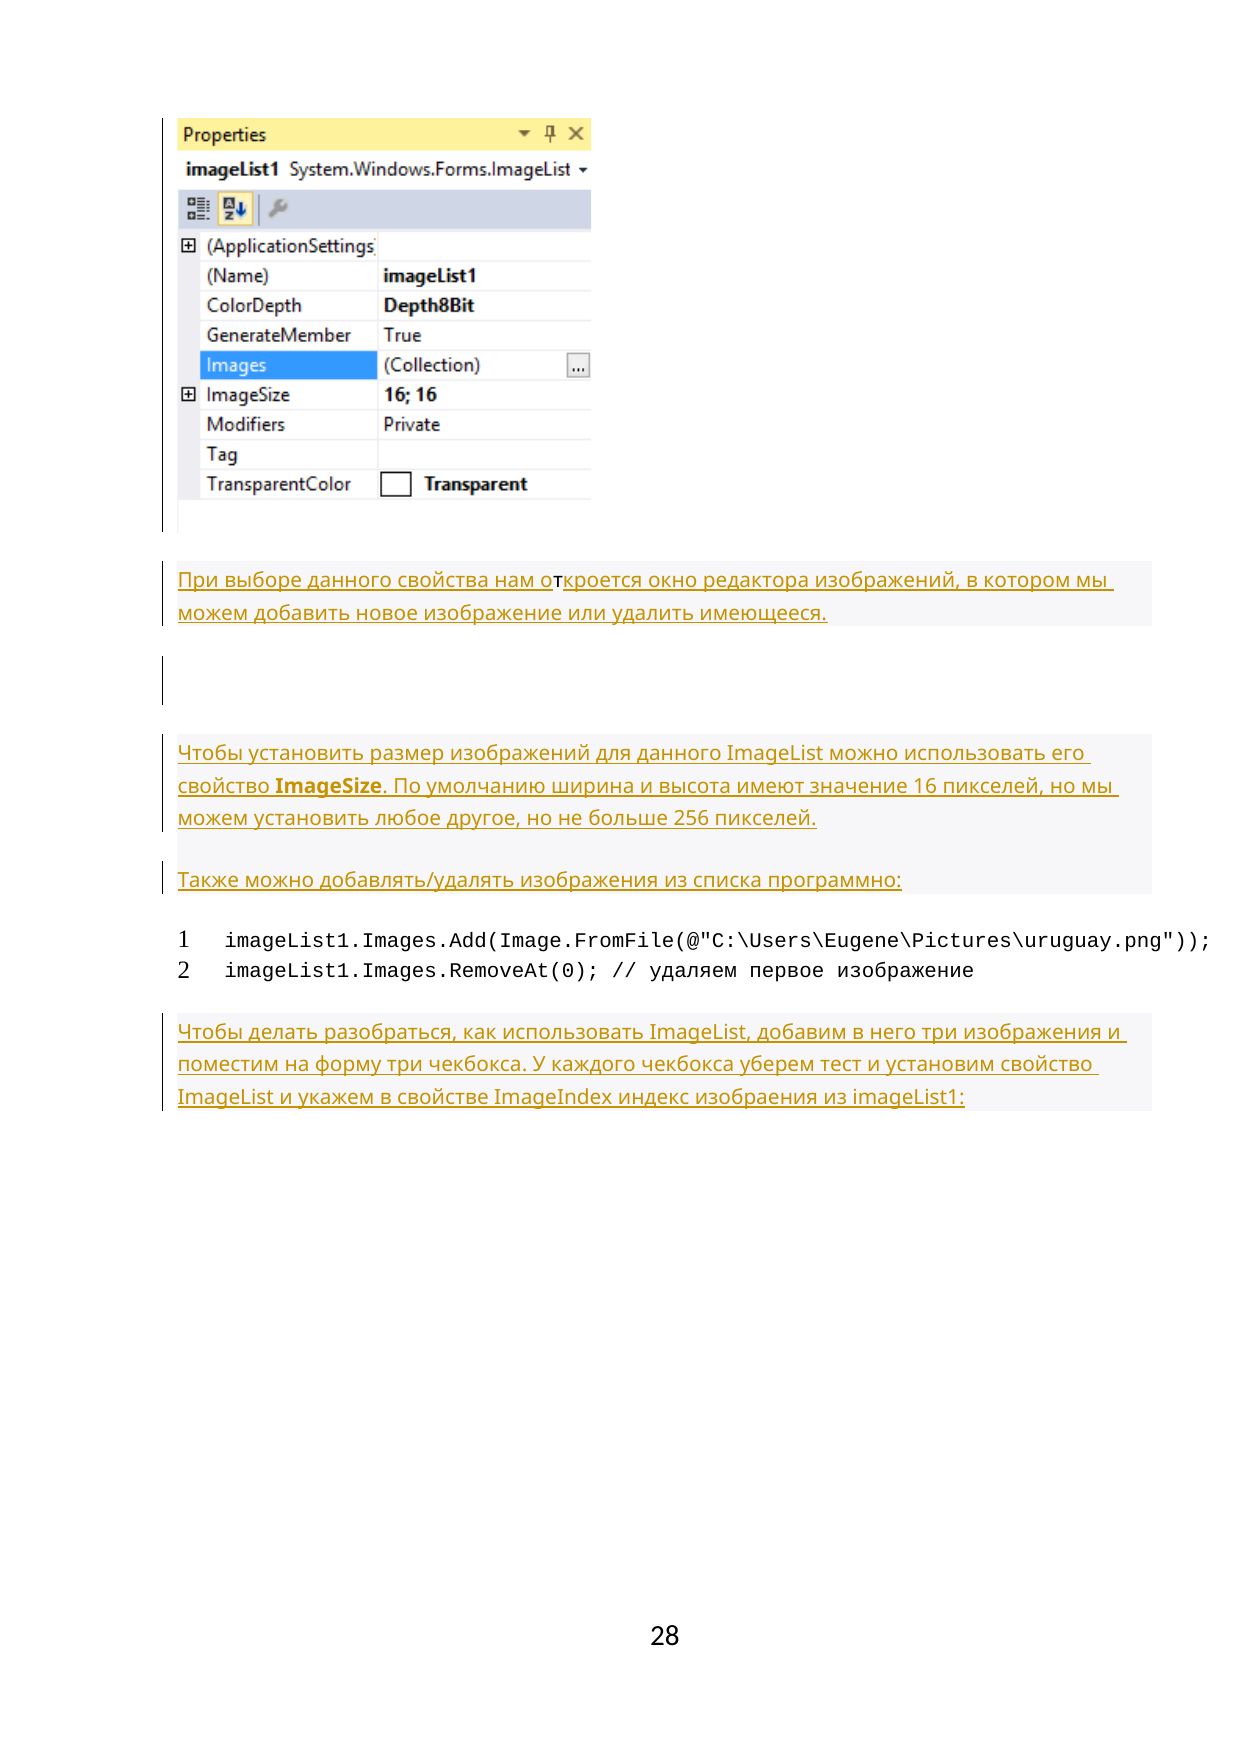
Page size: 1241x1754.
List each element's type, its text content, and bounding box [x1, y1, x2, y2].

text т [177, 561, 1152, 626]
table_header imageList1.Images.Add(Image.FromFile(@"C:\Users\Eugene\Pictures\uruguay.png")); imageList1.Images.RemoveAt(0); // удаляем первое изображение [224, 923, 1240, 984]
picture [177, 118, 592, 533]
table_header 1 2 [177, 923, 224, 984]
